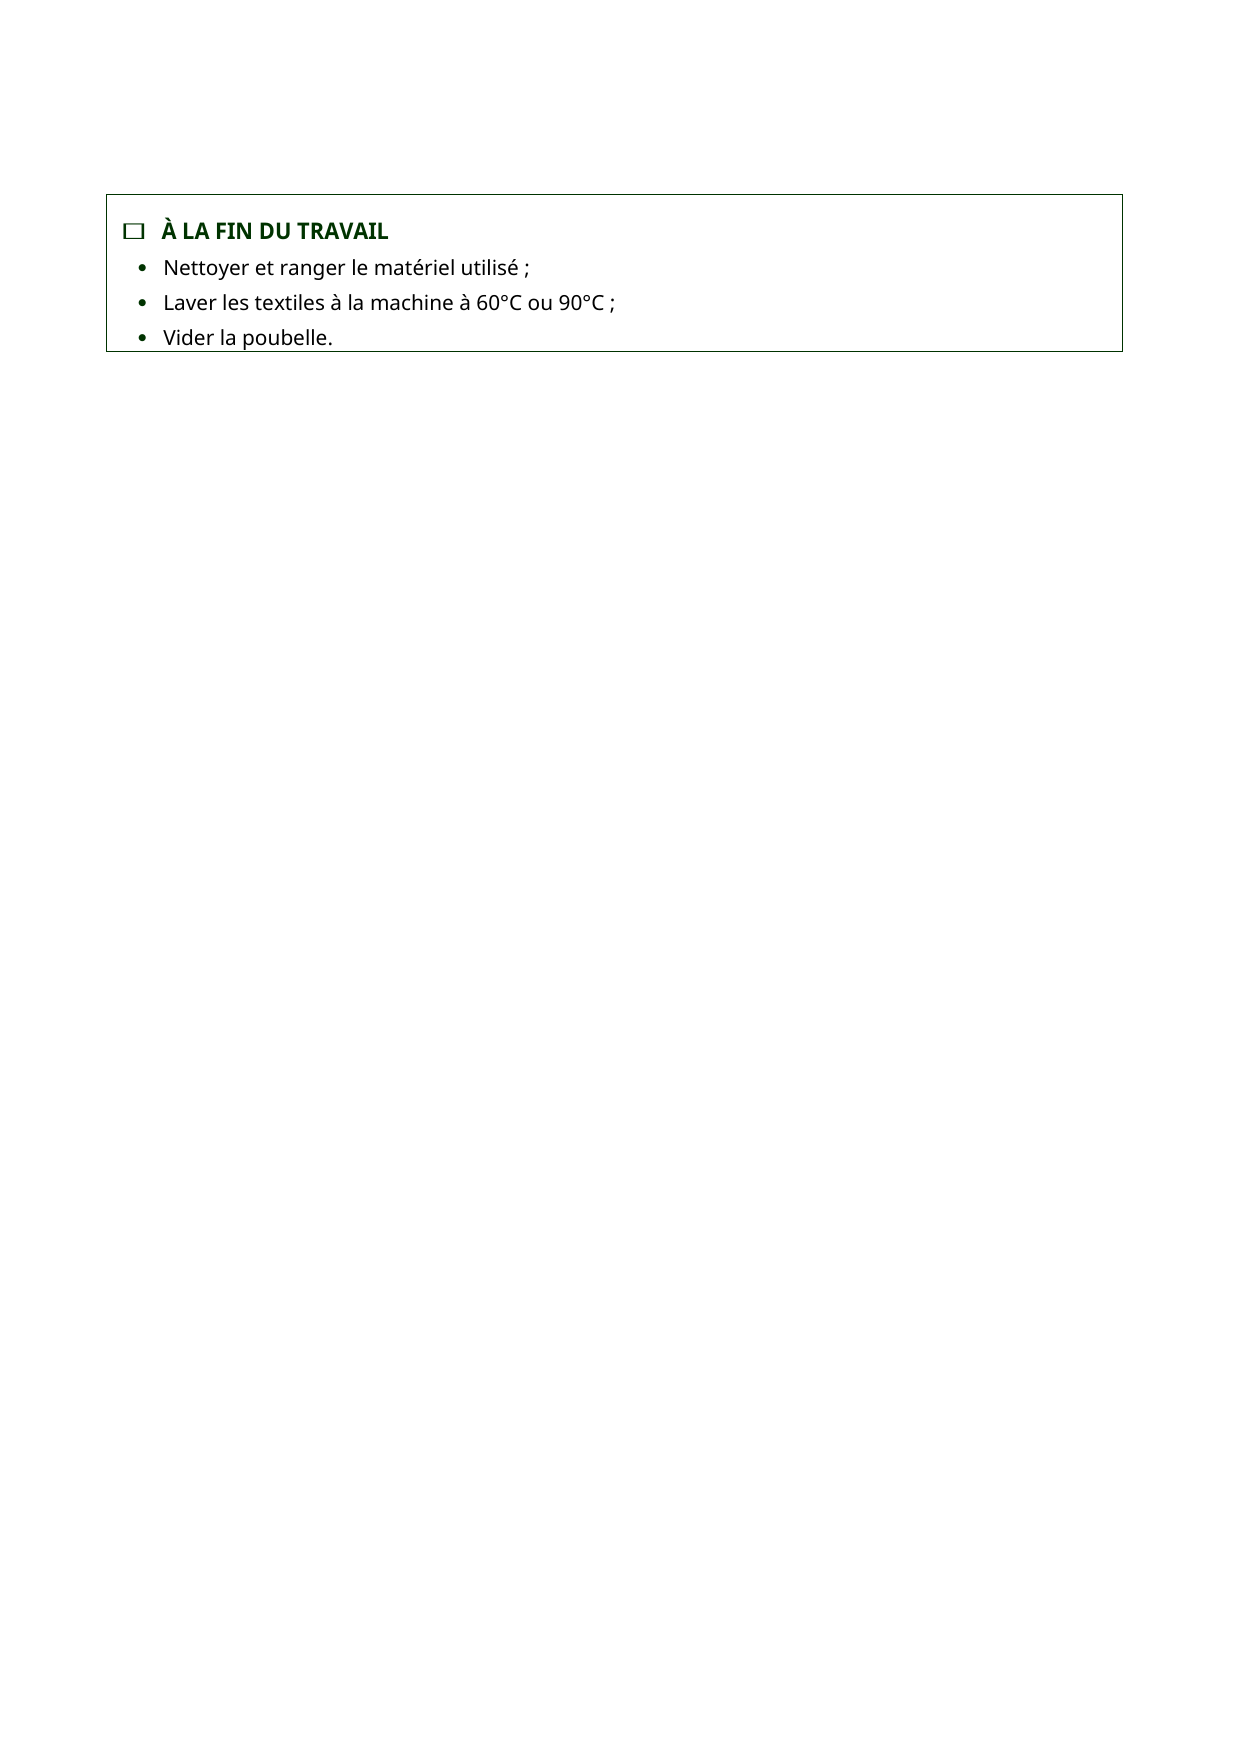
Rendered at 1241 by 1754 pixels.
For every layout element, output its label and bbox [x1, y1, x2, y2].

table_cell [107, 195, 1122, 351]
